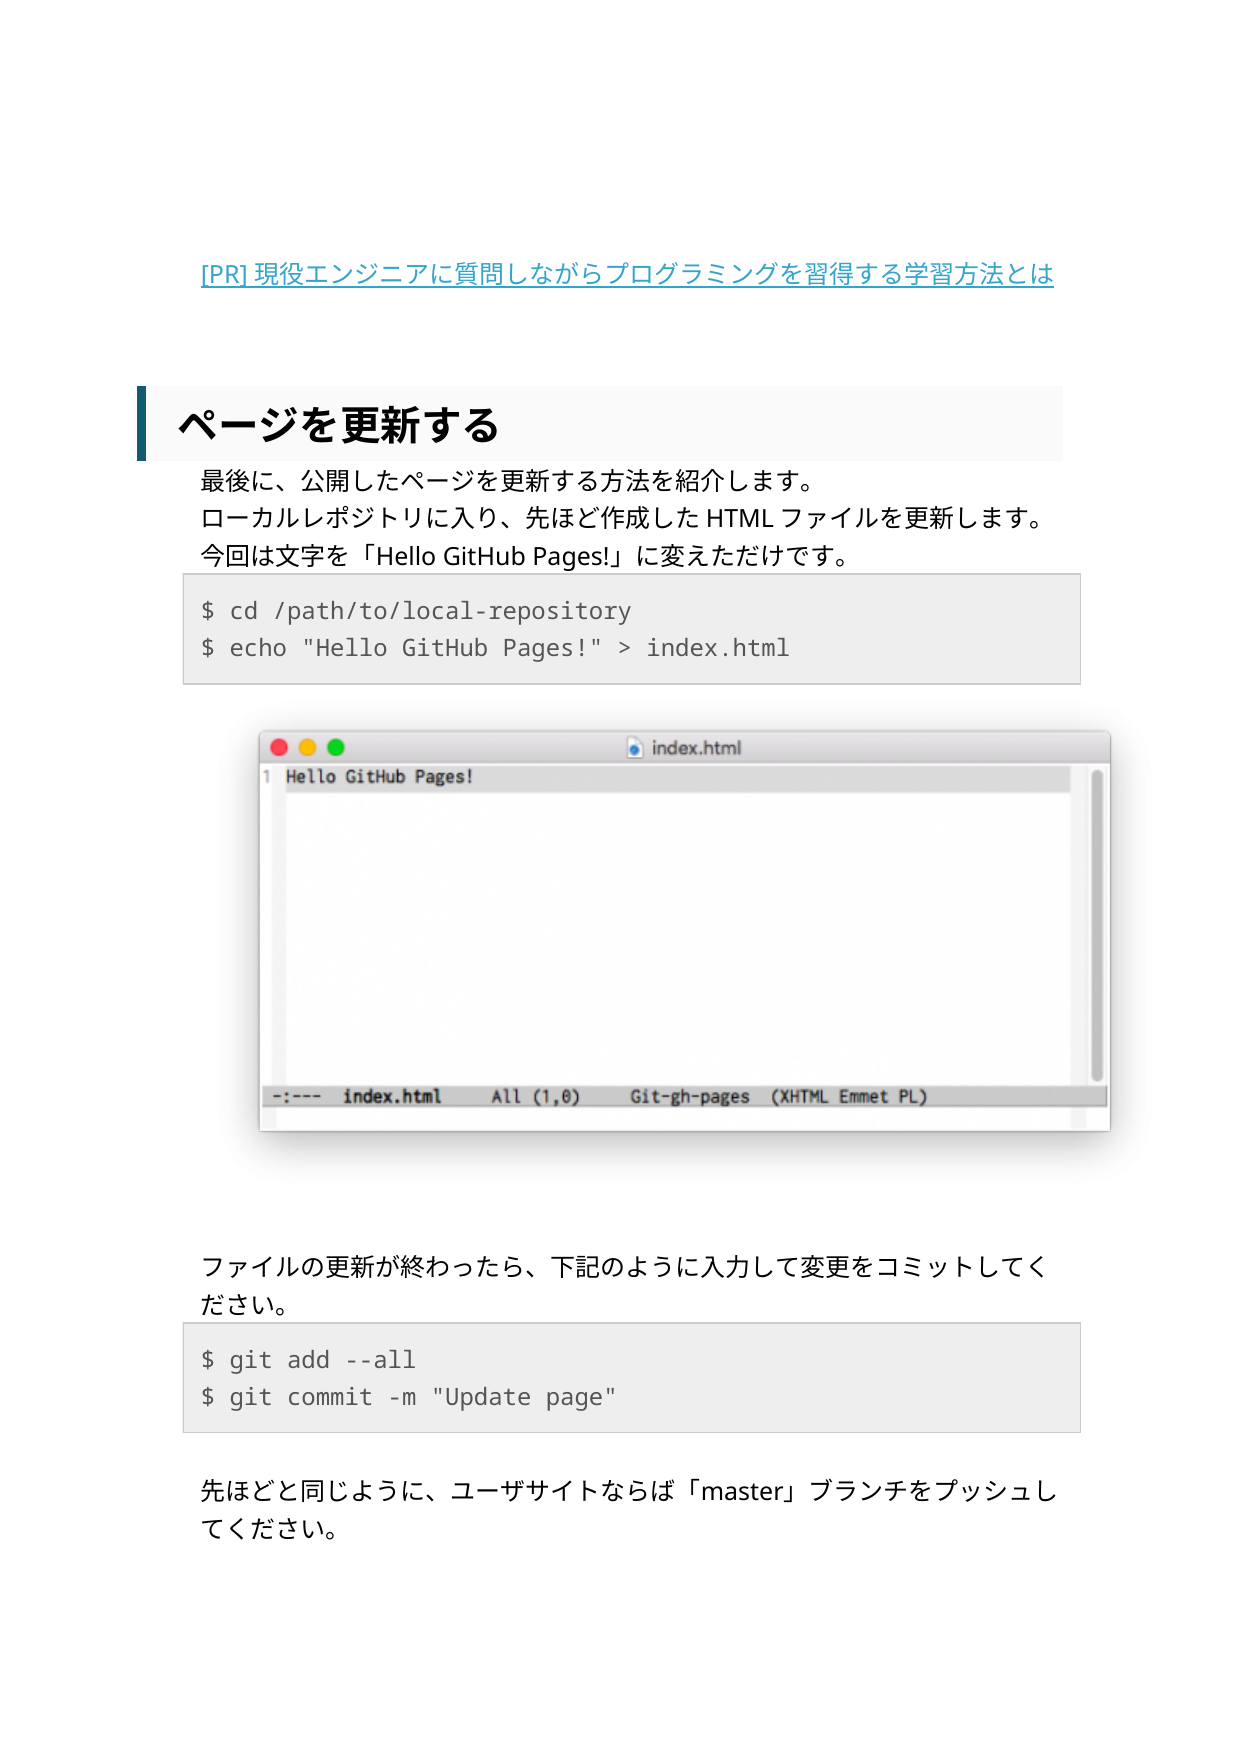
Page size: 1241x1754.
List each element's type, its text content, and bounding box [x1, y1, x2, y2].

text [PR] 現役エンジニアに質問しながらプログラミングを習得する学習方法とは [201, 254, 1063, 292]
text ページを更新する [146, 386, 1063, 461]
text $ git add --all [184, 1324, 1080, 1359]
text ローカルレポジトリに入り、先ほど作成したHTMLファイルを更新します。今回は文字を「Hello GitHub Pages!」に変えただけです。 [201, 498, 1063, 573]
text $ cd /path/to/local-repository [184, 575, 1080, 611]
text ファイルの更新が終わったら、下記のように入力して変更をコミットしてください。 [201, 1247, 1063, 1322]
text 先ほどと同じように、ユーザサイトならば「master」ブランチをプッシュしてください。 [201, 1471, 1063, 1546]
picture [200, 684, 1170, 1202]
text $ git commit -m "Update page" [184, 1359, 1080, 1432]
text 最後に、公開したページを更新する方法を紹介します。 [201, 461, 1063, 498]
text $ echo "Hello GitHub Pages!" > index.html [184, 611, 1080, 683]
